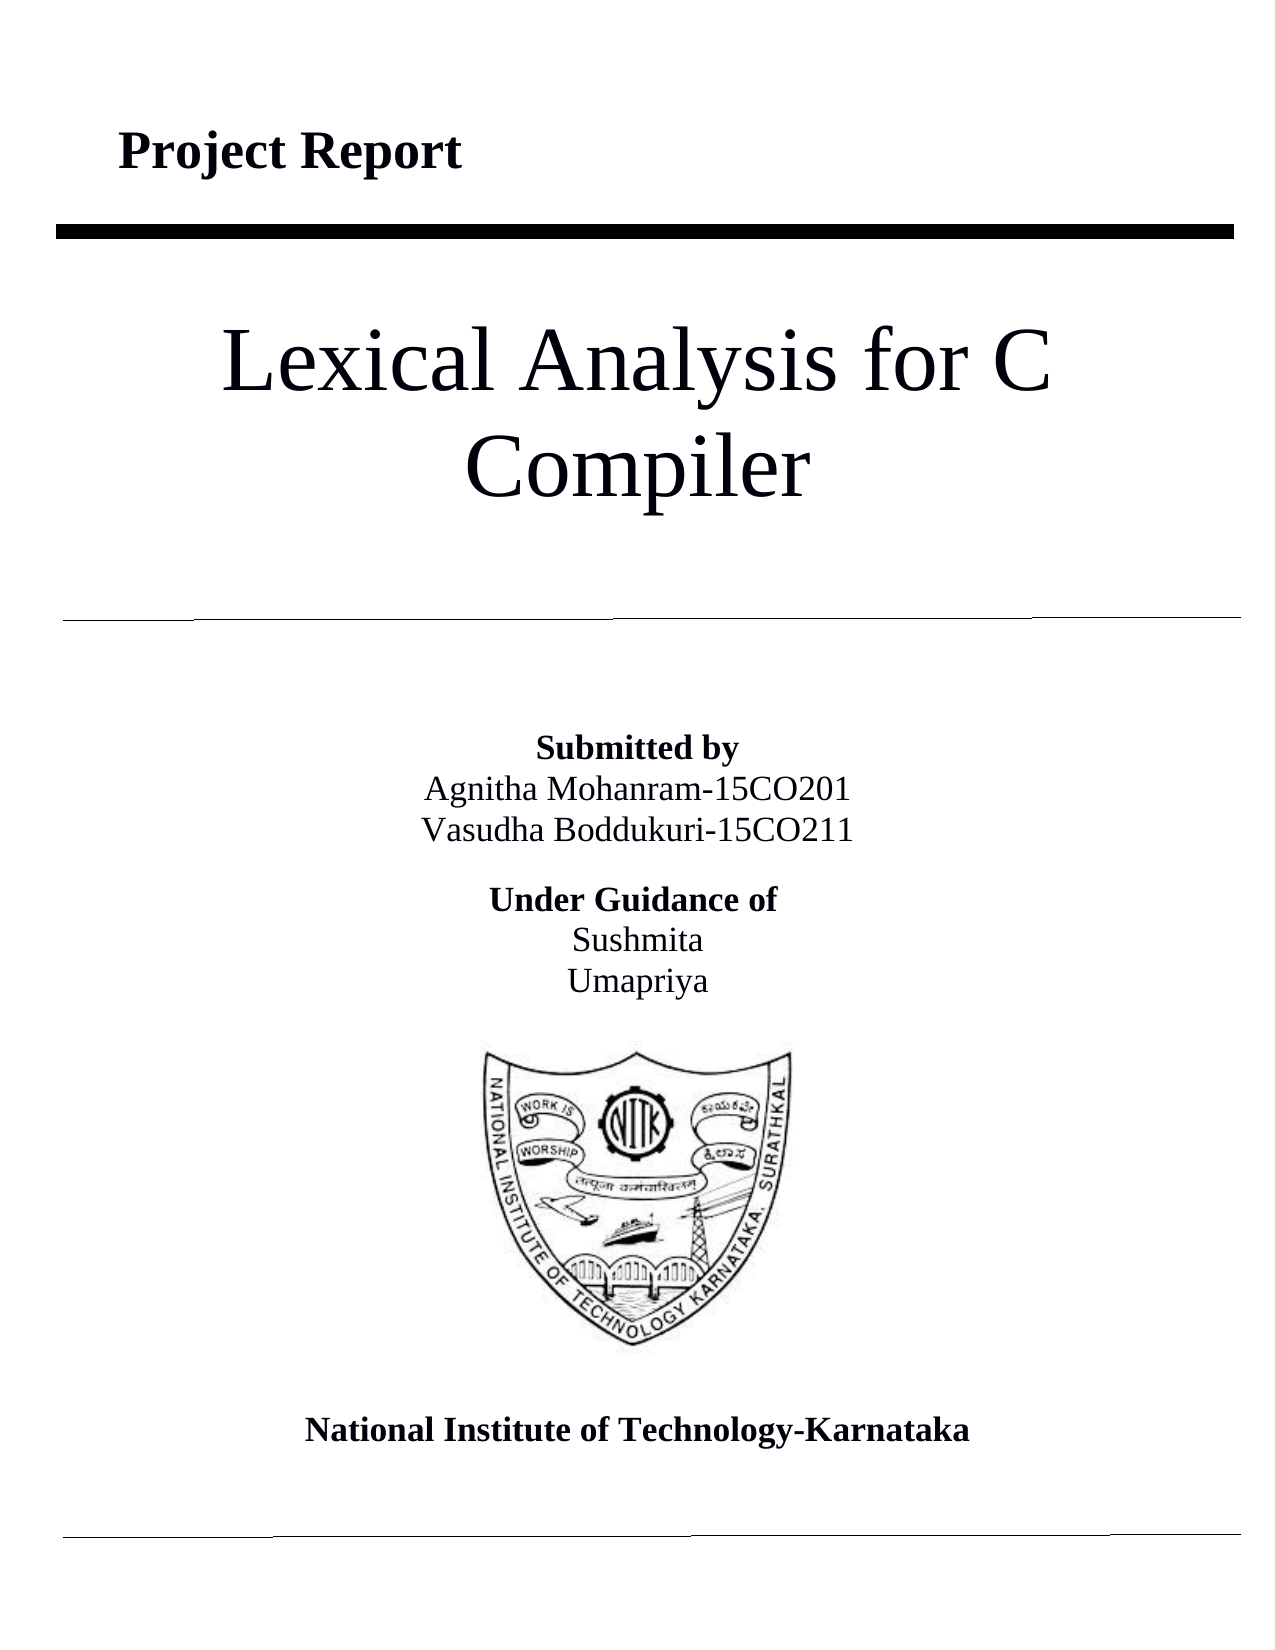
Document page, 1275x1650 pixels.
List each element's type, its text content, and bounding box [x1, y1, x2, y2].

text Submitted by [118, 727, 1157, 767]
text National Institute of Technology-Karnataka [118, 1409, 1157, 1449]
text Project Report [118, 118, 1157, 180]
text Under Guidance of Sushmita [118, 878, 1157, 959]
text Umapriya [118, 959, 1157, 1000]
picture [479, 1041, 796, 1357]
text Vasudha Boddukuri-15CO211 [118, 808, 1157, 878]
text Agnitha Mohanram-15CO201 [118, 767, 1157, 808]
text Lexical Analysis for C Compiler [118, 305, 1157, 516]
